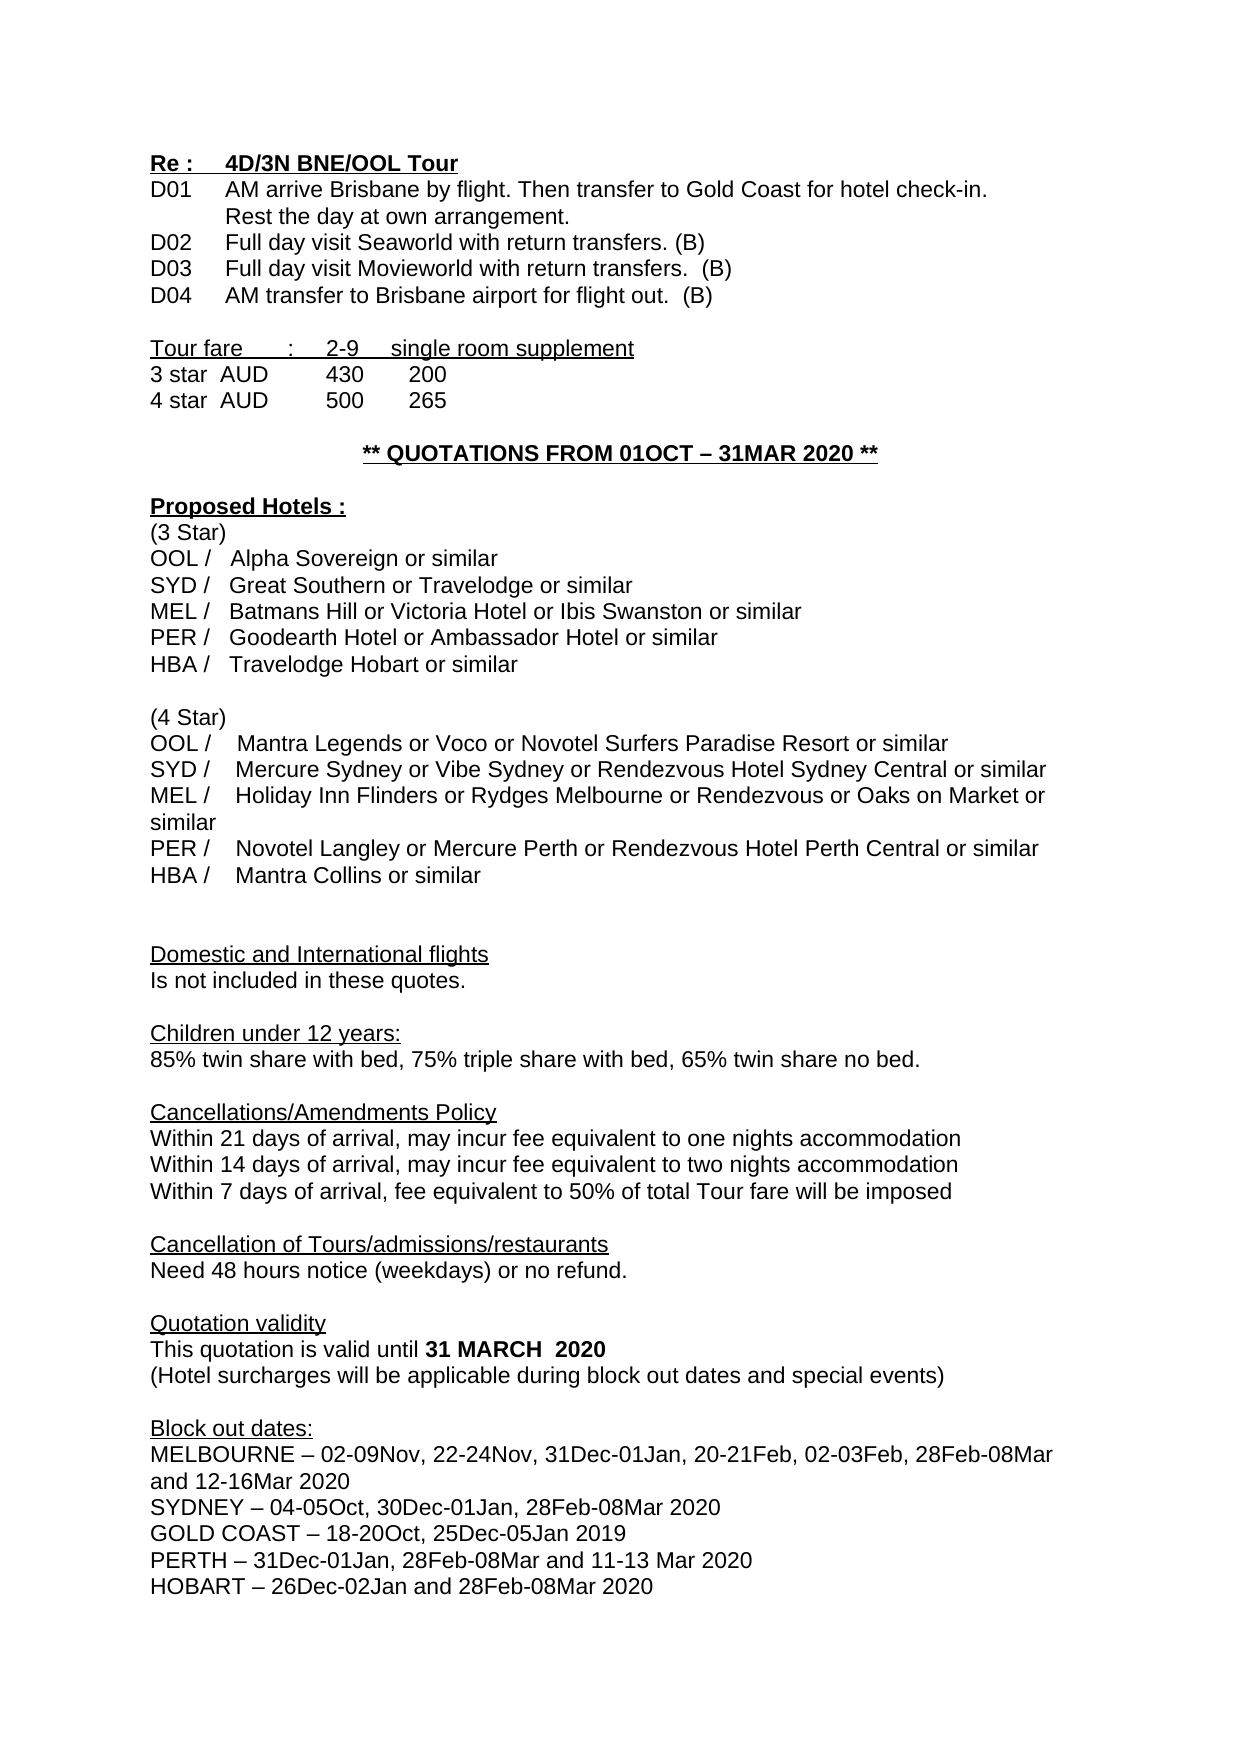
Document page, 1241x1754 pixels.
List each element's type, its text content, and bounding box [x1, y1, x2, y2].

text SYDNEY – 04-05Oct, 30Dec-01Jan, 28Feb-08Mar 2020 [150, 1494, 1090, 1520]
text HBA / Mantra Collins or similar [150, 862, 1090, 888]
text Within 21 days of arrival, may incur fee equivalent to one nights accommodon [150, 1125, 1090, 1151]
text PERTH – 31Dec-01Jan, 28Feb-08Mar and 11-13 Mar 2020 [150, 1547, 1090, 1573]
text Within 7 days of arrival, fee equivalent to 50% of total Tour fare will be imposed [150, 1178, 1090, 1204]
text D03 Full day visit Movieworld with return transfers. (B) [150, 255, 1090, 282]
text OOL / Alpha Sovereign or similar [150, 545, 1090, 572]
text D02 Full day visit Seaworld with return transfers. (B) [150, 229, 1090, 255]
text Proposed Hotels : [150, 493, 1090, 519]
text (3 Star) [150, 519, 1090, 545]
text This quoton is valid until 31 MARCH 2020 [150, 1336, 1090, 1362]
text SYD / Great Southern or Travelodge or similar [150, 572, 1090, 598]
text fare : 2-9 single room supplement [150, 334, 1090, 361]
text PER / Novotel Langley or Mercure Perth or Rendezvous Hotel Perth Central or similar [150, 835, 1090, 862]
text Domestic and International flights [150, 941, 1090, 967]
text Cancellon of Tours/admissions/restaurs [150, 1231, 1090, 1257]
text (Hotel surcharges will be applicable during block out dates and special events) [150, 1362, 1090, 1389]
text 3 star AUD 430 200 [150, 361, 1090, 387]
text SYD / Mercure Sydney or Vibe Sydney or Rendezvous Hotel Sydney Central or similar [150, 756, 1090, 782]
text Need 48 hours notice (weekdays) or no refund. [150, 1257, 1090, 1283]
text MEL / Holiday Inn Flinders or Rydges Melbourne or Rendezvous or Oaks on Market or similar [150, 782, 1090, 835]
text Quoton validity [150, 1309, 1090, 1336]
text MELBOURNE – 02-09Nov, 22-24Nov, 31Dec-01Jan, 20-21Feb, 02-03Feb, 28Feb-08Mar and 12-16Mar 2020 [150, 1441, 1090, 1494]
text HBA / Travelodge Hobart or similar [150, 651, 1090, 677]
text HOBART – 26Dec-02Jan and 28Feb-08Mar 2020 [150, 1573, 1090, 1599]
text Within 14 days of arrival, may incur fee equivalent to two nights accommodon [150, 1151, 1090, 1178]
text Is not included in these quotes. [150, 967, 1090, 993]
text Block out dates: [150, 1415, 1090, 1441]
text Children under 12 years: [150, 1020, 1090, 1046]
text GOLD COAST – 18-20Oct, 25Dec-05Jan 2019 [150, 1520, 1090, 1547]
text (4 Star) [150, 703, 1090, 730]
text D01 AM arrive Brisbane by flight. Then transfer to Gold Coast for hotel check-in. [150, 176, 1090, 203]
text 85% twin share with bed, 75% triple share with bed, 65% twin share no bed. [150, 1046, 1090, 1072]
text D04 AM transfer to Brisbane airport for flight out. (B) [150, 282, 1090, 308]
text / Goodearth Hotel or Ambassador Hotel or similar [150, 624, 1090, 651]
text OOL / Mantra Legends or Voco or Novotel Surfers Paradise Resort or similar [150, 730, 1090, 756]
text Re : 4D/3N BNE/OOL Tour [150, 150, 1090, 176]
text ** QUOTATIONS FROM 01OCT – 31MAR 2020 ** [150, 440, 1090, 466]
text Rest the day at own arrangement. [150, 203, 1090, 229]
text MEL / Batmans Hill or Victoria Hotel or Ibis Swanston or similar [150, 598, 1090, 624]
text Cancellons/Amendments Policy [150, 1099, 1090, 1125]
text 4 star AUD 500 265 [150, 387, 1090, 413]
